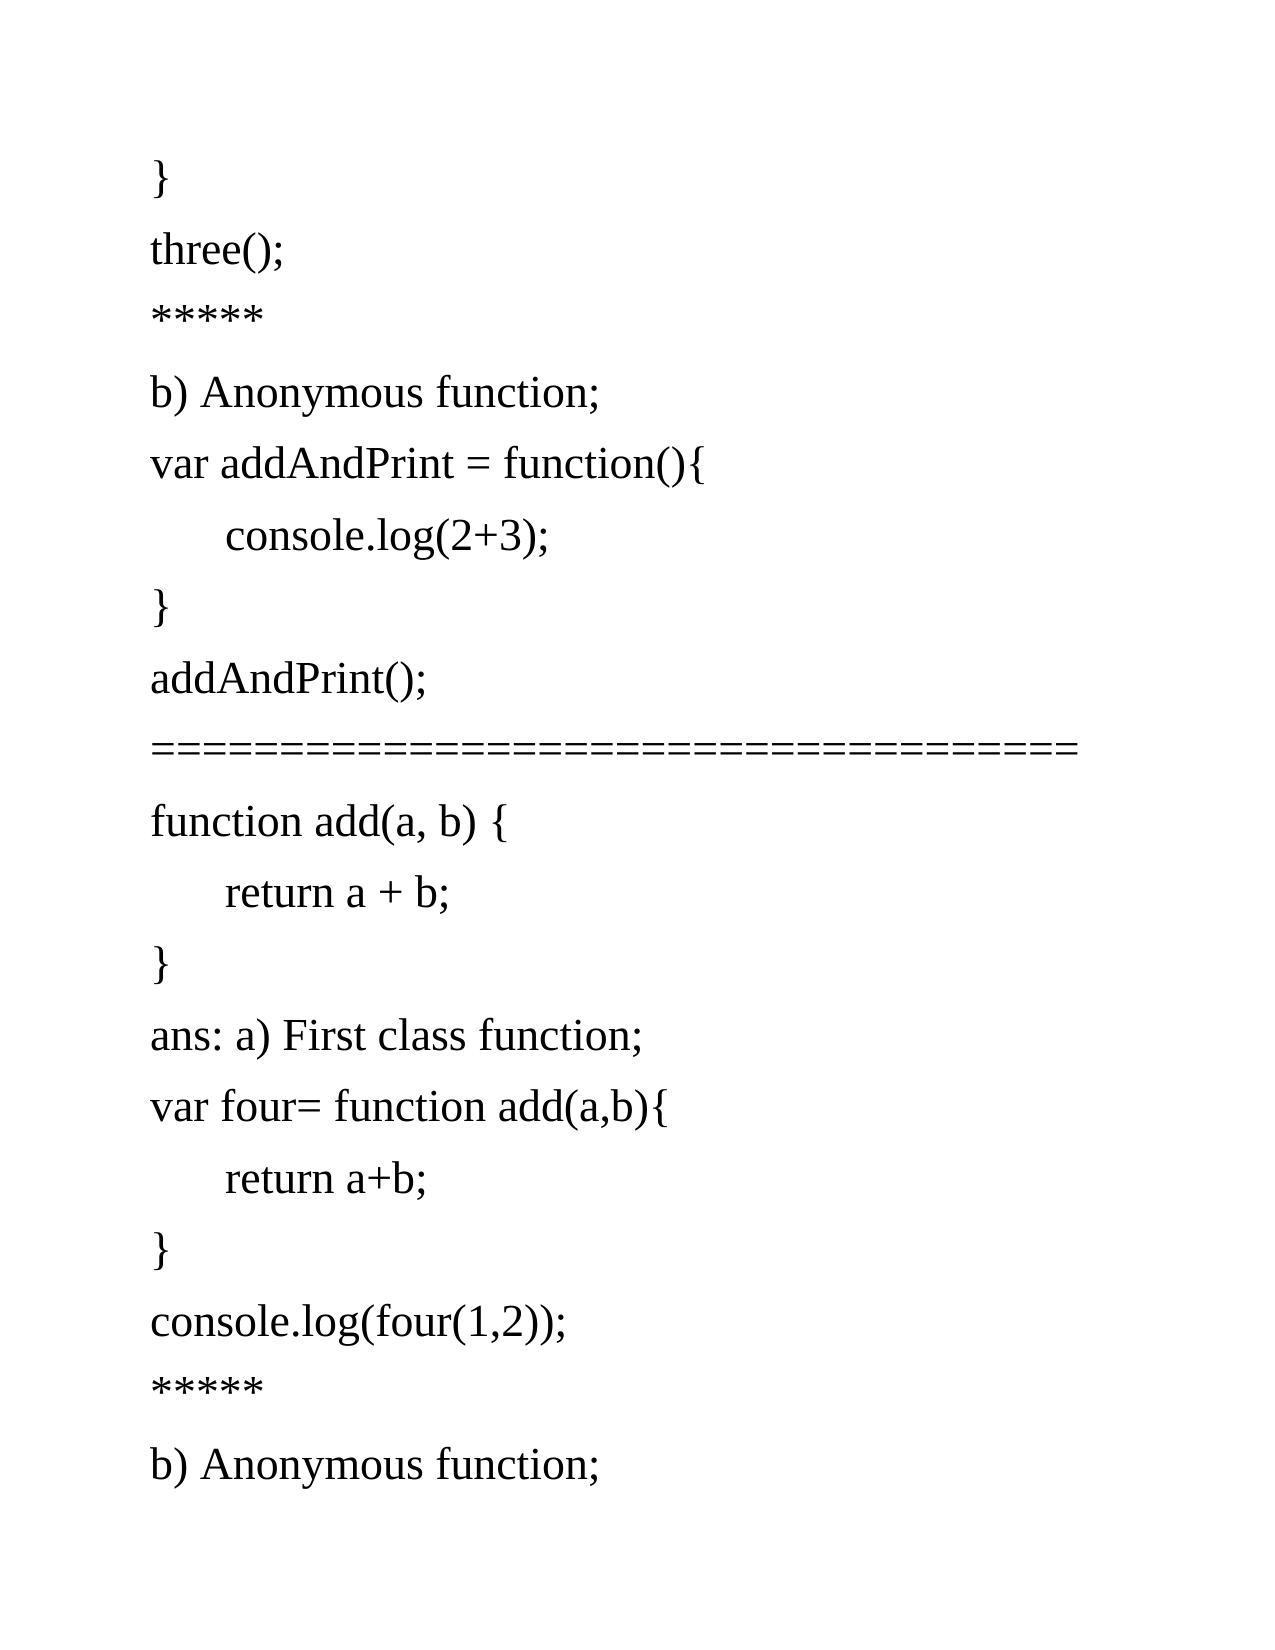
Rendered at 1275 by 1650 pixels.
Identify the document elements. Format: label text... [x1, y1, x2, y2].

text b) Anonymous function; [150, 1436, 1125, 1489]
text ans: a) First class function; [150, 1007, 1125, 1060]
text function add(a, b) { [150, 793, 1125, 846]
text var four= function add(a,b){ [150, 1079, 1125, 1132]
text console.log(2+3); [150, 507, 1125, 560]
text ***** [150, 293, 1125, 346]
text console.log(four(1,2)); [150, 1293, 1125, 1346]
text } [150, 579, 1125, 631]
text three(); [150, 221, 1125, 274]
text } [150, 936, 1125, 989]
text } [150, 1222, 1125, 1274]
text b) Anonymous function; [150, 364, 1125, 417]
text addAndPrint(); [150, 650, 1125, 703]
text return a + b; [150, 864, 1125, 917]
text } [150, 150, 1125, 203]
text ***** [150, 1365, 1125, 1417]
text return a+b; [150, 1150, 1125, 1203]
text ==================================== [150, 722, 1125, 774]
text var addAndPrint = function(){ [150, 436, 1125, 488]
